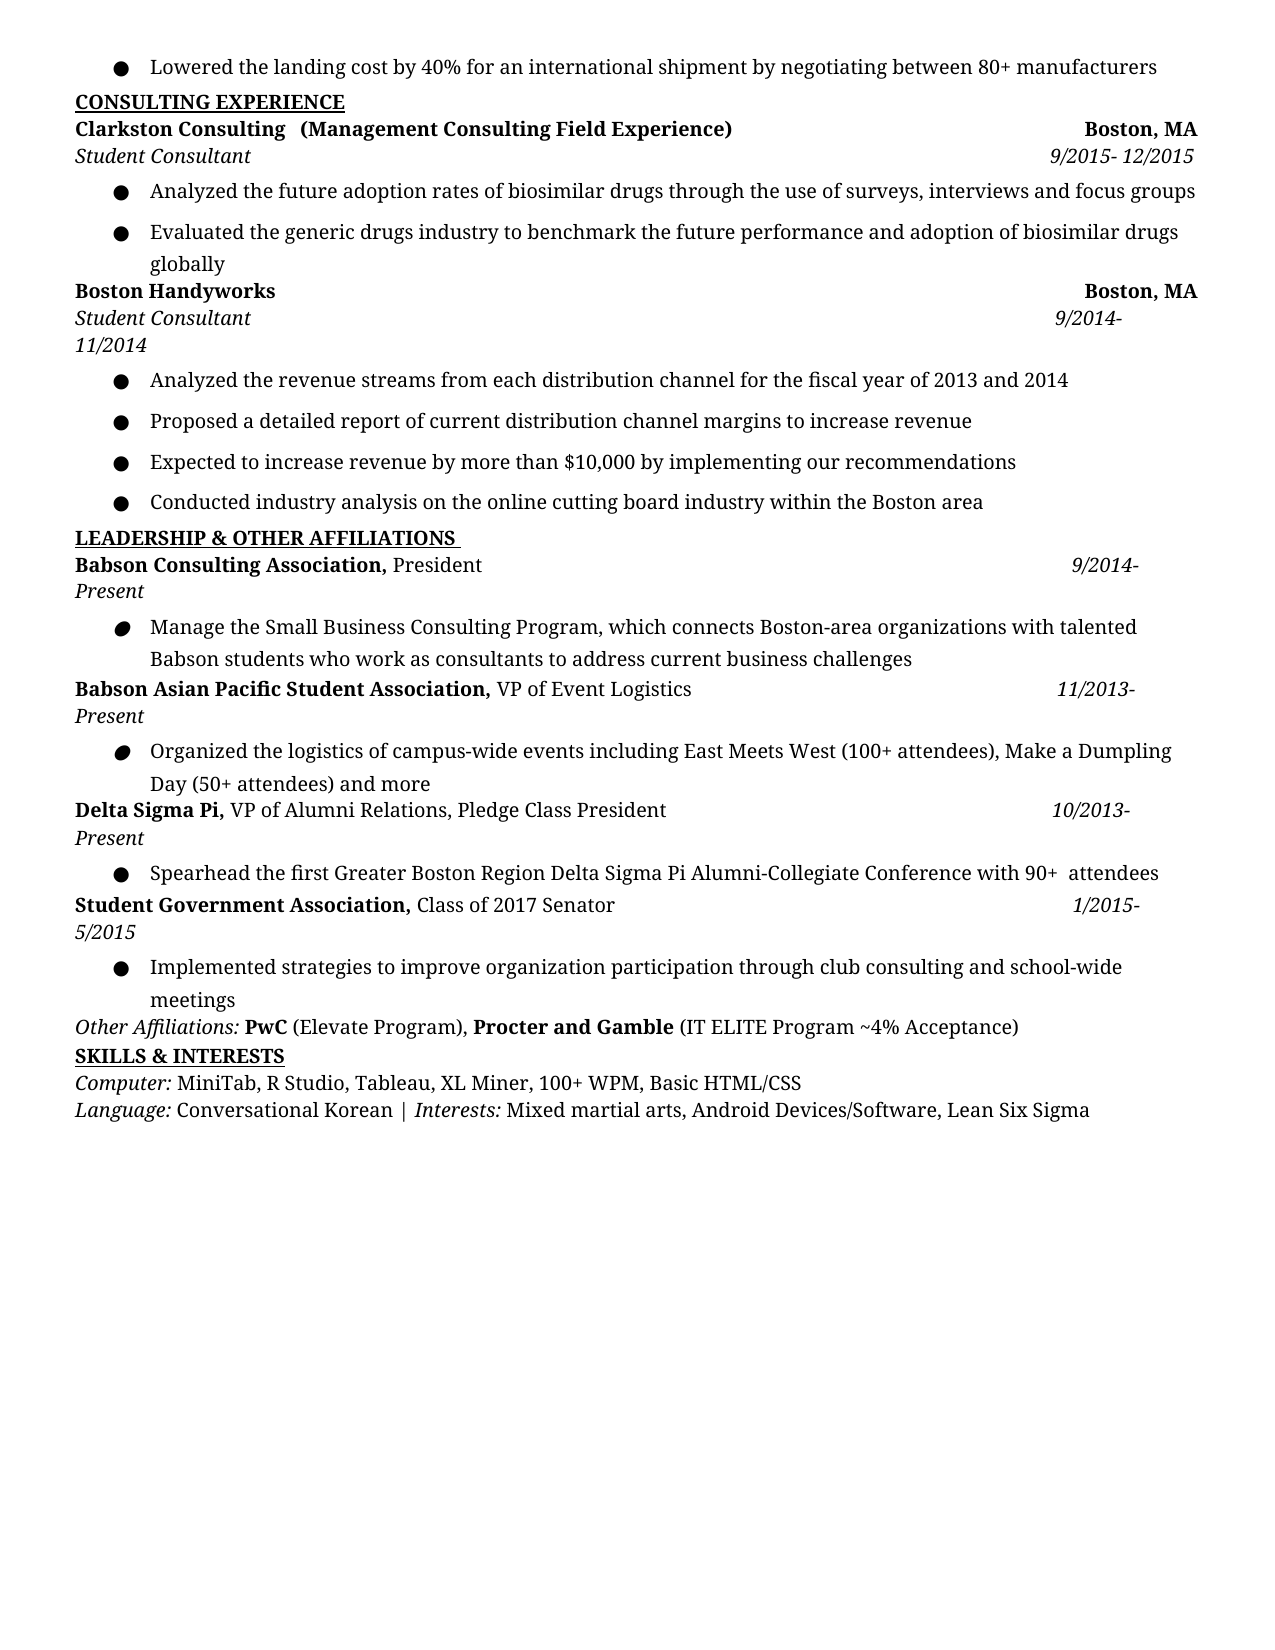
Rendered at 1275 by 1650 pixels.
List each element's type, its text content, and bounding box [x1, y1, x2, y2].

list Implemented strategies to improve organization participation through club consulting and school-wide meetings [112, 945, 1200, 1013]
text Babson Asian Pacific Student Association, VP of Event Logistics 11/2013- Present [75, 675, 1200, 729]
list Conducted industry analysis on the online cutting board industry within the Boston area [112, 480, 1200, 521]
text SKILLS & INTERESTS [75, 1043, 1200, 1070]
text Student Consultant 9/2014- 11/2014 [75, 304, 1200, 358]
list Lowered the landing cost by 40% for an international shipment by negotiating between 80+ manufacturers [112, 45, 1200, 86]
text Babson Consulting Association, President 9/2014- Present [75, 551, 1200, 605]
text CONSULTING EXPERIENCE [75, 88, 1200, 115]
text Other Affiliations: PwC (Elevate Program), Procter and Gamble (IT ELITE Program ~4% Acceptance) [75, 1013, 1200, 1040]
list Proposed a detailed report of current distribution channel margins to increase revenue [112, 399, 1200, 440]
text Computer: MiniTab, R Studio, Tableau, XL Miner, 100+ WPM, Basic HTML/CSS [75, 1070, 1200, 1097]
list Organized the logistics of campus-wide events including East Meets West (100+ attendees), Make a Dumpling Day (50+ attendees) and more [112, 729, 1200, 797]
list Manage the Small Business Consulting Program, which connects Boston-area organizations with talented Babson students who work as consultants to address current business challenges [112, 605, 1200, 672]
text Delta Sigma Pi, VP of Alumni Relations, Pledge Class President 10/2013- Present [75, 797, 1200, 851]
list Analyzed the future adoption rates of biosimilar drugs through the use of surveys, interviews and focus groups [112, 169, 1200, 210]
list Evaluated the generic drugs industry to benchmark the future performance and adoption of biosimilar drugs globally [112, 210, 1200, 278]
text Boston Handyworks Boston, MA [75, 278, 1200, 304]
text Language: Conversational Korean | Interests: Mixed martial arts, Android Devices/Software, Lean Six Sigma [75, 1097, 1200, 1124]
list Analyzed the revenue streams from each distribution channel for the fiscal year of 2013 and 2014 [112, 358, 1200, 399]
text Student Consultant 9/2015- 12/2015 [75, 142, 1200, 169]
text Clarkston Consulting (Management Consulting Field Experience) Boston, MA [75, 115, 1200, 142]
list Expected to increase revenue by more than $10,000 by implementing our recommendations [112, 440, 1200, 480]
text LEADERSHIP & OTHER AFFILIATIONS [75, 524, 1200, 551]
list Spearhead the first Greater Boston Region Delta Sigma Pi Alumni-Collegiate Conference with 90+ attendees [112, 851, 1200, 891]
text Student Government Association, Class of 2017 Senator 1/2015- 5/2015 [75, 891, 1200, 945]
